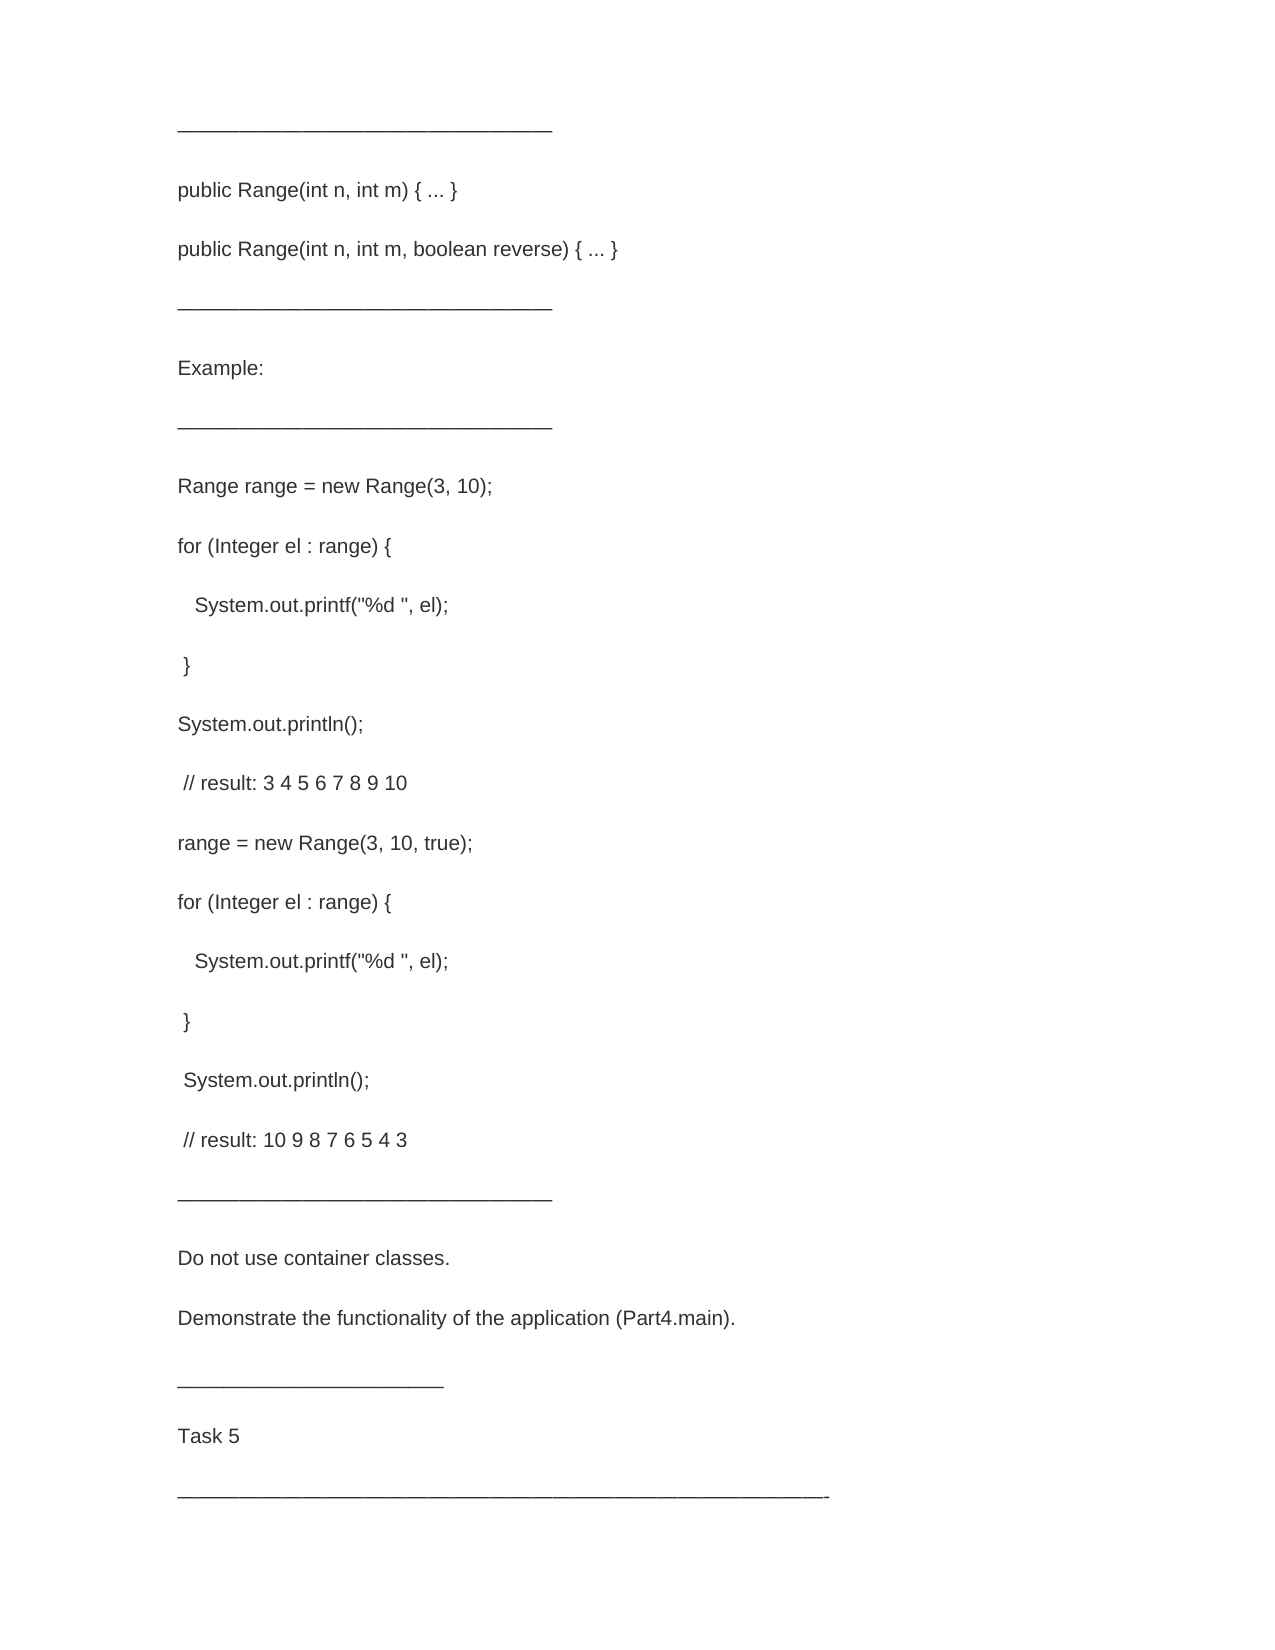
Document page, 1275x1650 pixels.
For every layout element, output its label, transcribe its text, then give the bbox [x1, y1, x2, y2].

text } [177, 652, 1186, 676]
text // result: 10 9 8 7 6 5 4 3 [177, 1127, 1186, 1151]
text for (Integer el : range) { [177, 890, 1186, 914]
text _______________________ [177, 1365, 1186, 1389]
text // result: 3 4 5 6 7 8 9 10 [177, 771, 1186, 795]
text System.out.println(); [177, 712, 1186, 736]
text System.out.printf("%d ", el); [177, 949, 1186, 973]
text } [177, 1009, 1186, 1033]
text —————————————————— [177, 415, 1186, 439]
text public Range(int n, int m) { ... } [177, 177, 1186, 201]
text Example: [177, 356, 1186, 379]
text —————————————————— [177, 1187, 1186, 1211]
text range = new Range(3, 10, true); [177, 831, 1186, 854]
text —————————————————— [177, 296, 1186, 320]
text Range range = new Range(3, 10); [177, 474, 1186, 498]
text Task 5 [177, 1424, 1186, 1448]
text System.out.println(); [177, 1068, 1186, 1092]
text Demonstrate the functionality of the application (Part4.main). [177, 1306, 1186, 1329]
text ———————————————————————————————- [177, 1484, 1186, 1508]
text Do not use container classes. [177, 1246, 1186, 1270]
text System.out.printf("%d ", el); [177, 593, 1186, 617]
text —————————————————— [177, 118, 1186, 142]
text public Range(int n, int m, boolean reverse) { ... } [177, 237, 1186, 261]
text for (Integer el : range) { [177, 534, 1186, 558]
